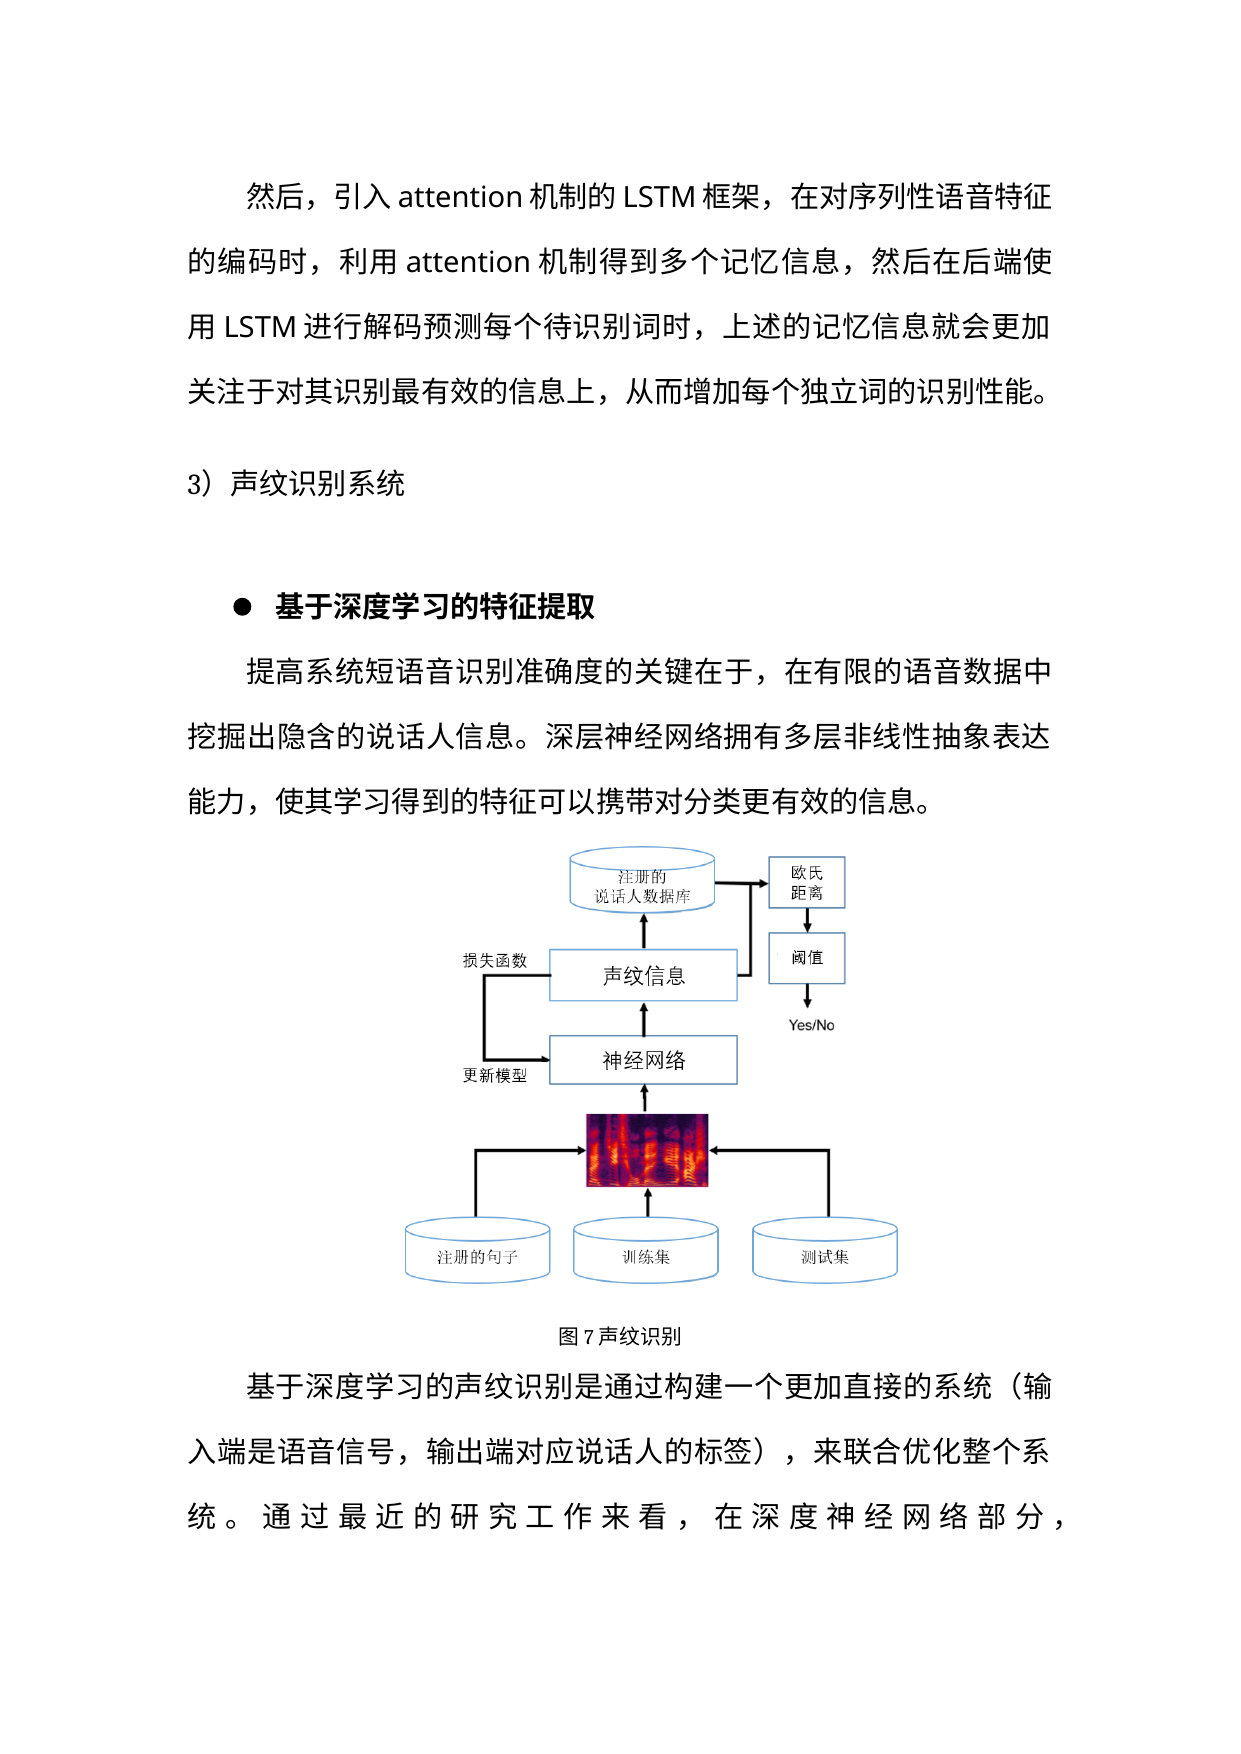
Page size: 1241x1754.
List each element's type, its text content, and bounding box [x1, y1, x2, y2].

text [187, 1352, 1053, 1547]
subtitle 3）声纹识别系统 [187, 449, 1053, 514]
picture [387, 832, 911, 1294]
text 提高系统短语音识别准确度的关键在于，在有限的语音数据中挖掘出隐含的说话人信息。深层神经网络拥有多层非线性抽象表达能力，使其学习得到的特征可以携带对分类更有效的信息。 [187, 637, 1053, 832]
text 图 8 声纹识别 [187, 1319, 1053, 1352]
text 然后，引入attention机制的LSTM框架，在对序列性语音特征的编码时，利用attention机制得到多个记忆信息，然后在后端使用LSTM进行解码预测每个待识别词时，上述的记忆信息就会更加关注于对其识别最有效的信息上，从而增加每个独立词的识别性能。 [187, 162, 1053, 422]
list 基于深度学习的特征提取 [231, 572, 1053, 637]
